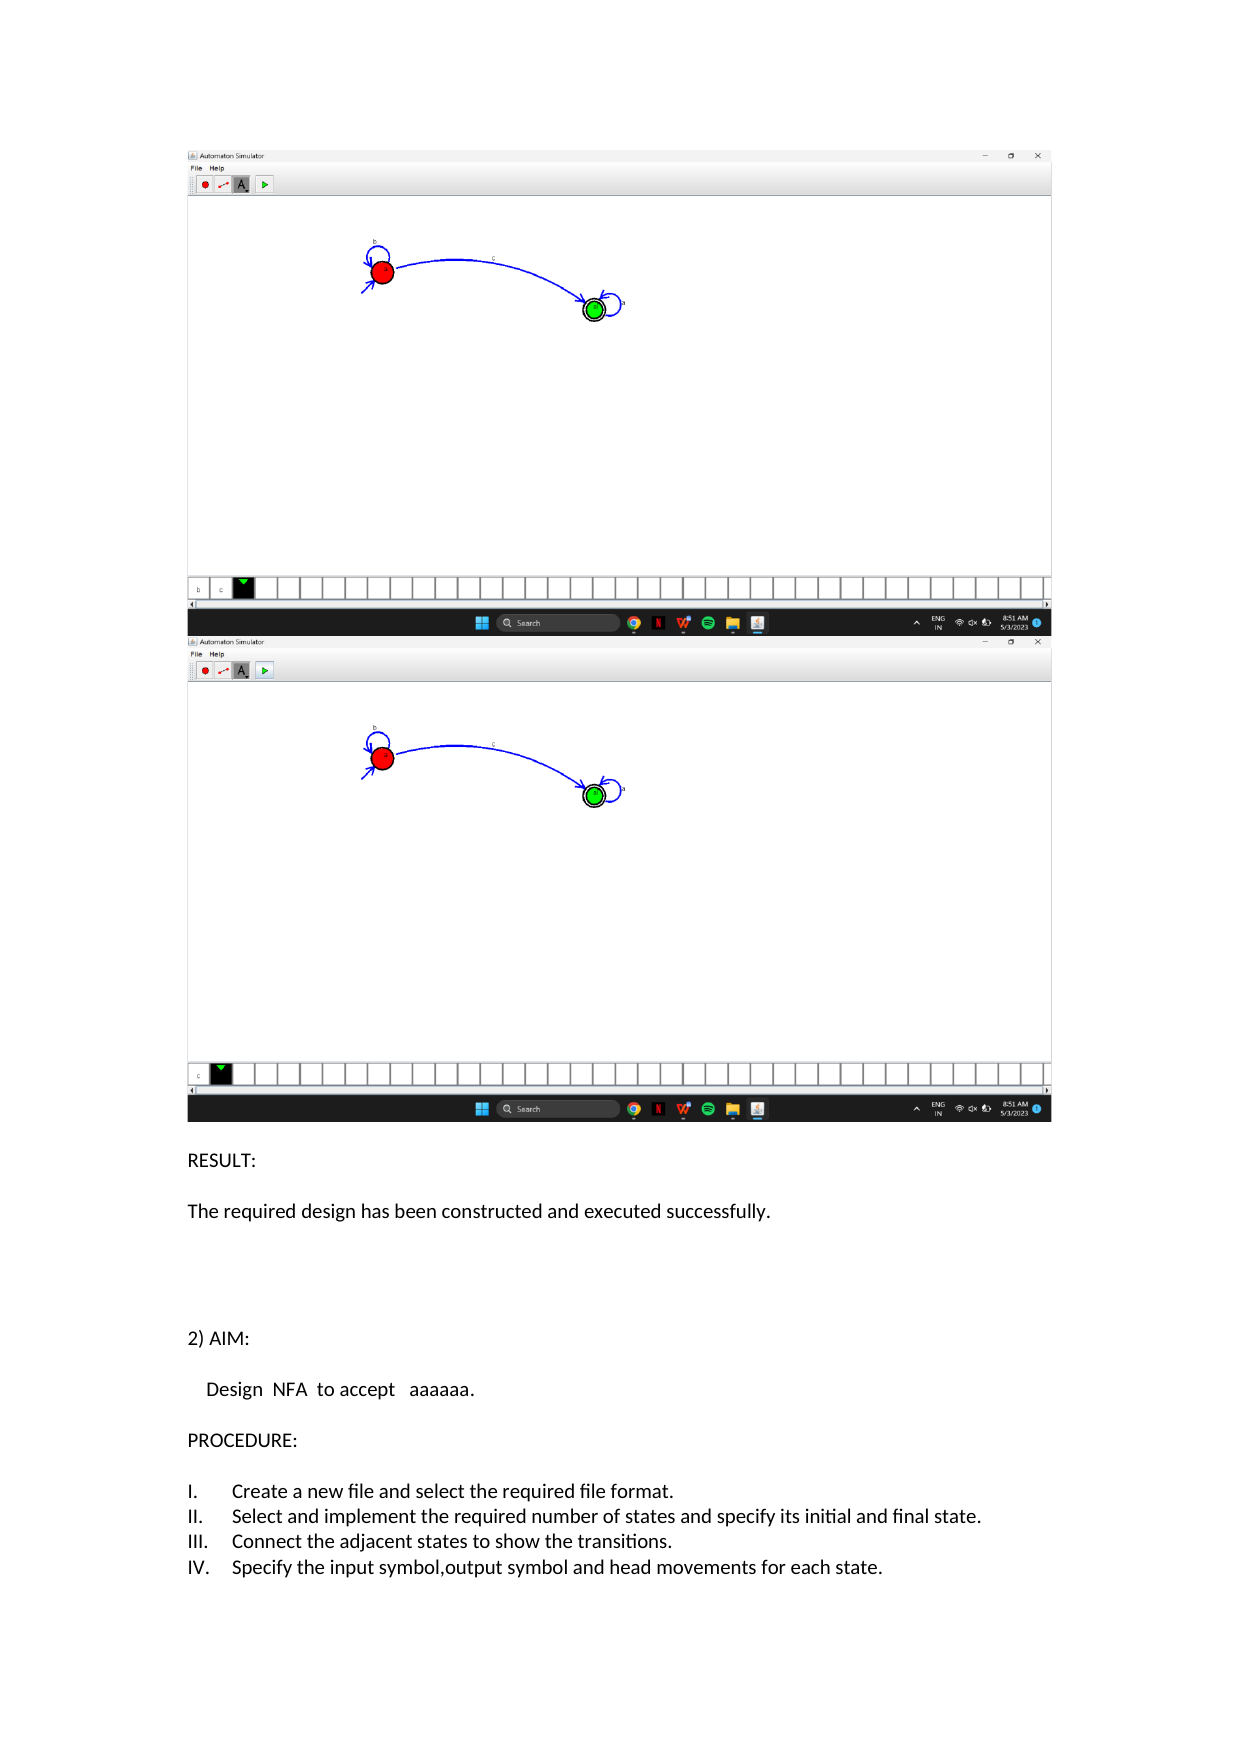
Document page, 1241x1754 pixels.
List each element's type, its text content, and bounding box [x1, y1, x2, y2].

picture [187, 150, 1052, 1122]
list PROCEDURE: [187, 1427, 1053, 1452]
list Connect the adjacent states to show the transitions. [187, 1529, 1053, 1554]
list AIM: [187, 1325, 1053, 1376]
list Specify the input symbol,output symbol and head movements for each state. [187, 1554, 1053, 1579]
list Create a new file and select the required file format. [187, 1478, 1053, 1503]
list The required design has been constructed and executed successfully. [187, 1198, 1053, 1224]
list RESULT: [187, 1147, 1053, 1173]
list Select and implement the required number of states and specify its initial and final state. [187, 1503, 1053, 1529]
list Design NFA to accept aaaaaa. [187, 1376, 1053, 1402]
